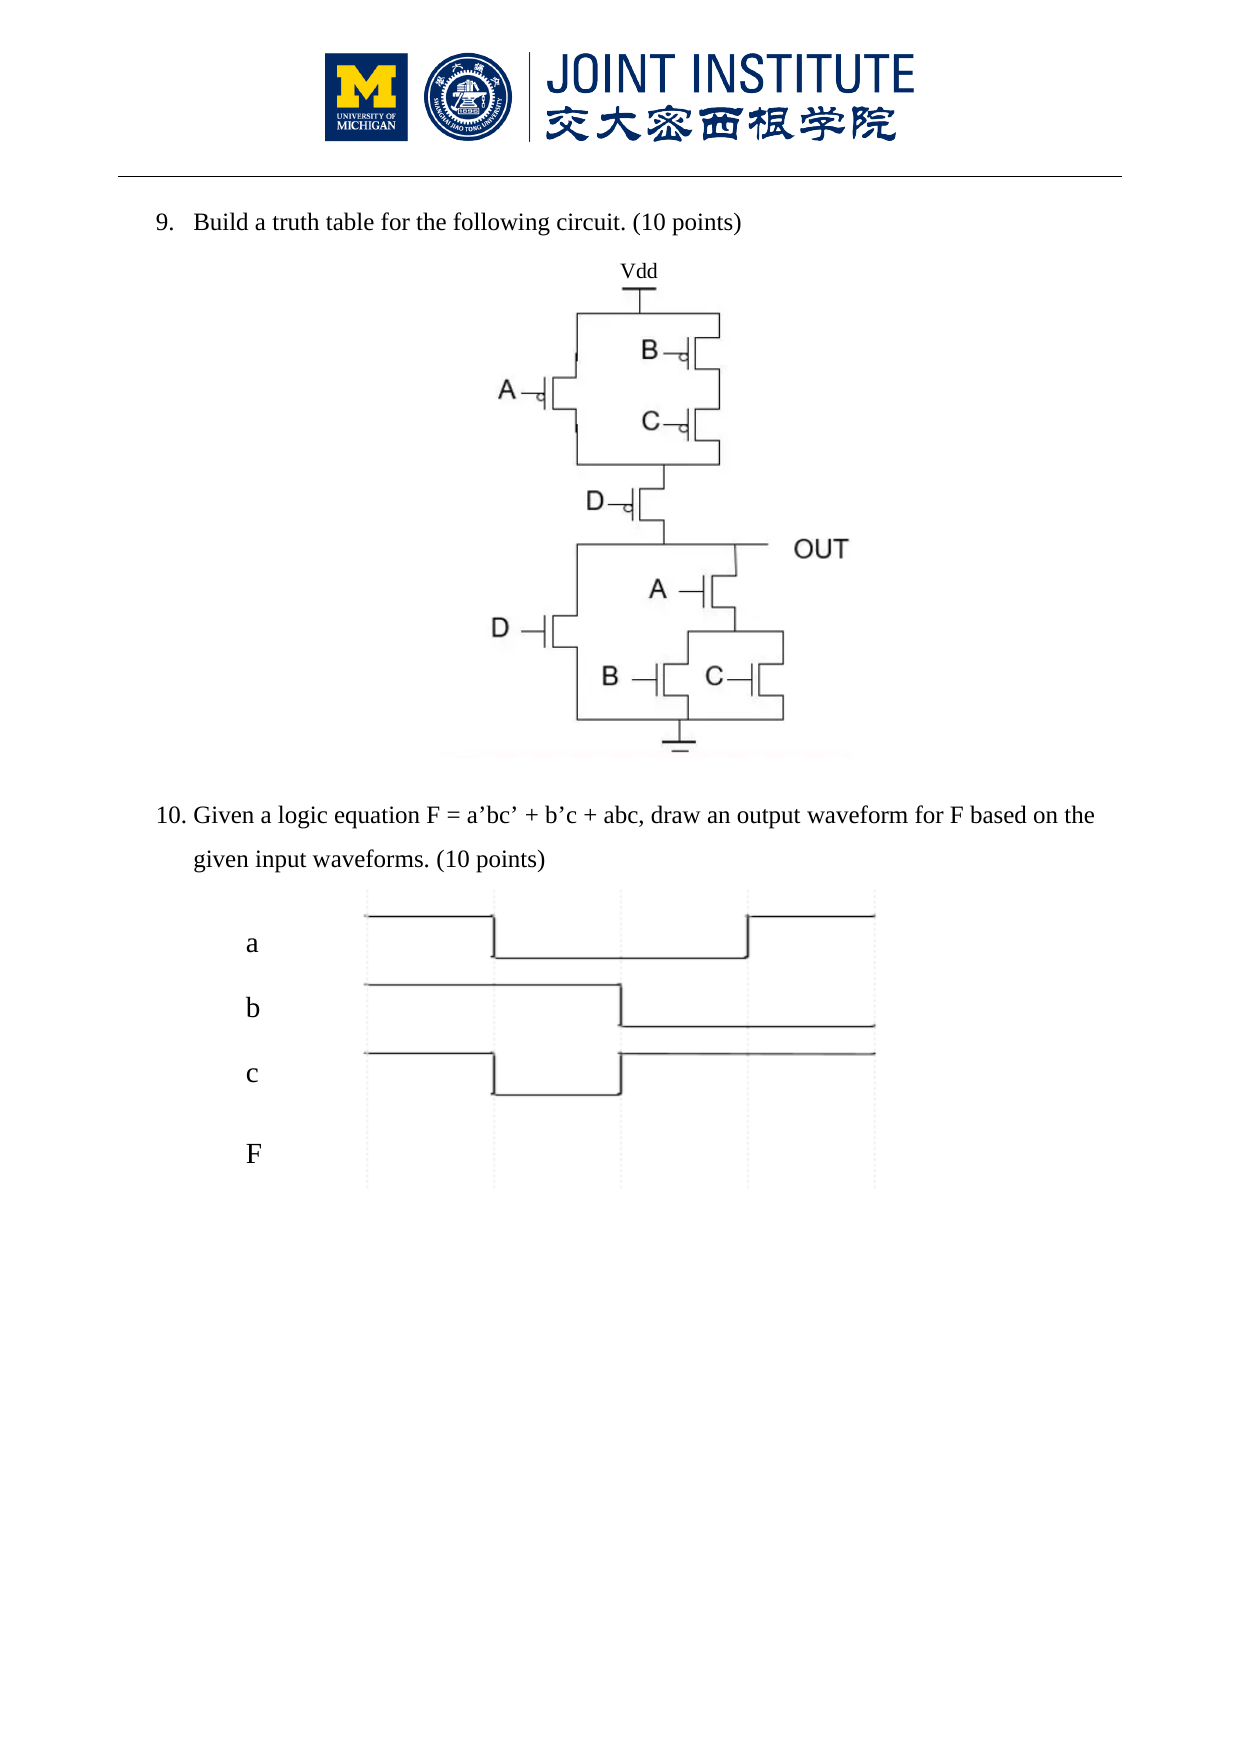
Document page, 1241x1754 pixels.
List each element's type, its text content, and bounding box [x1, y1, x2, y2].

list Given a logic equation F = a’bc’ + b’c + abc, draw an output waveform for F based on the given input waveforms. (10 points) [156, 801, 1122, 872]
picture [438, 250, 852, 758]
picture [301, 29, 939, 174]
list Build a truth table for the following circuit. (10 points) [156, 207, 1122, 236]
